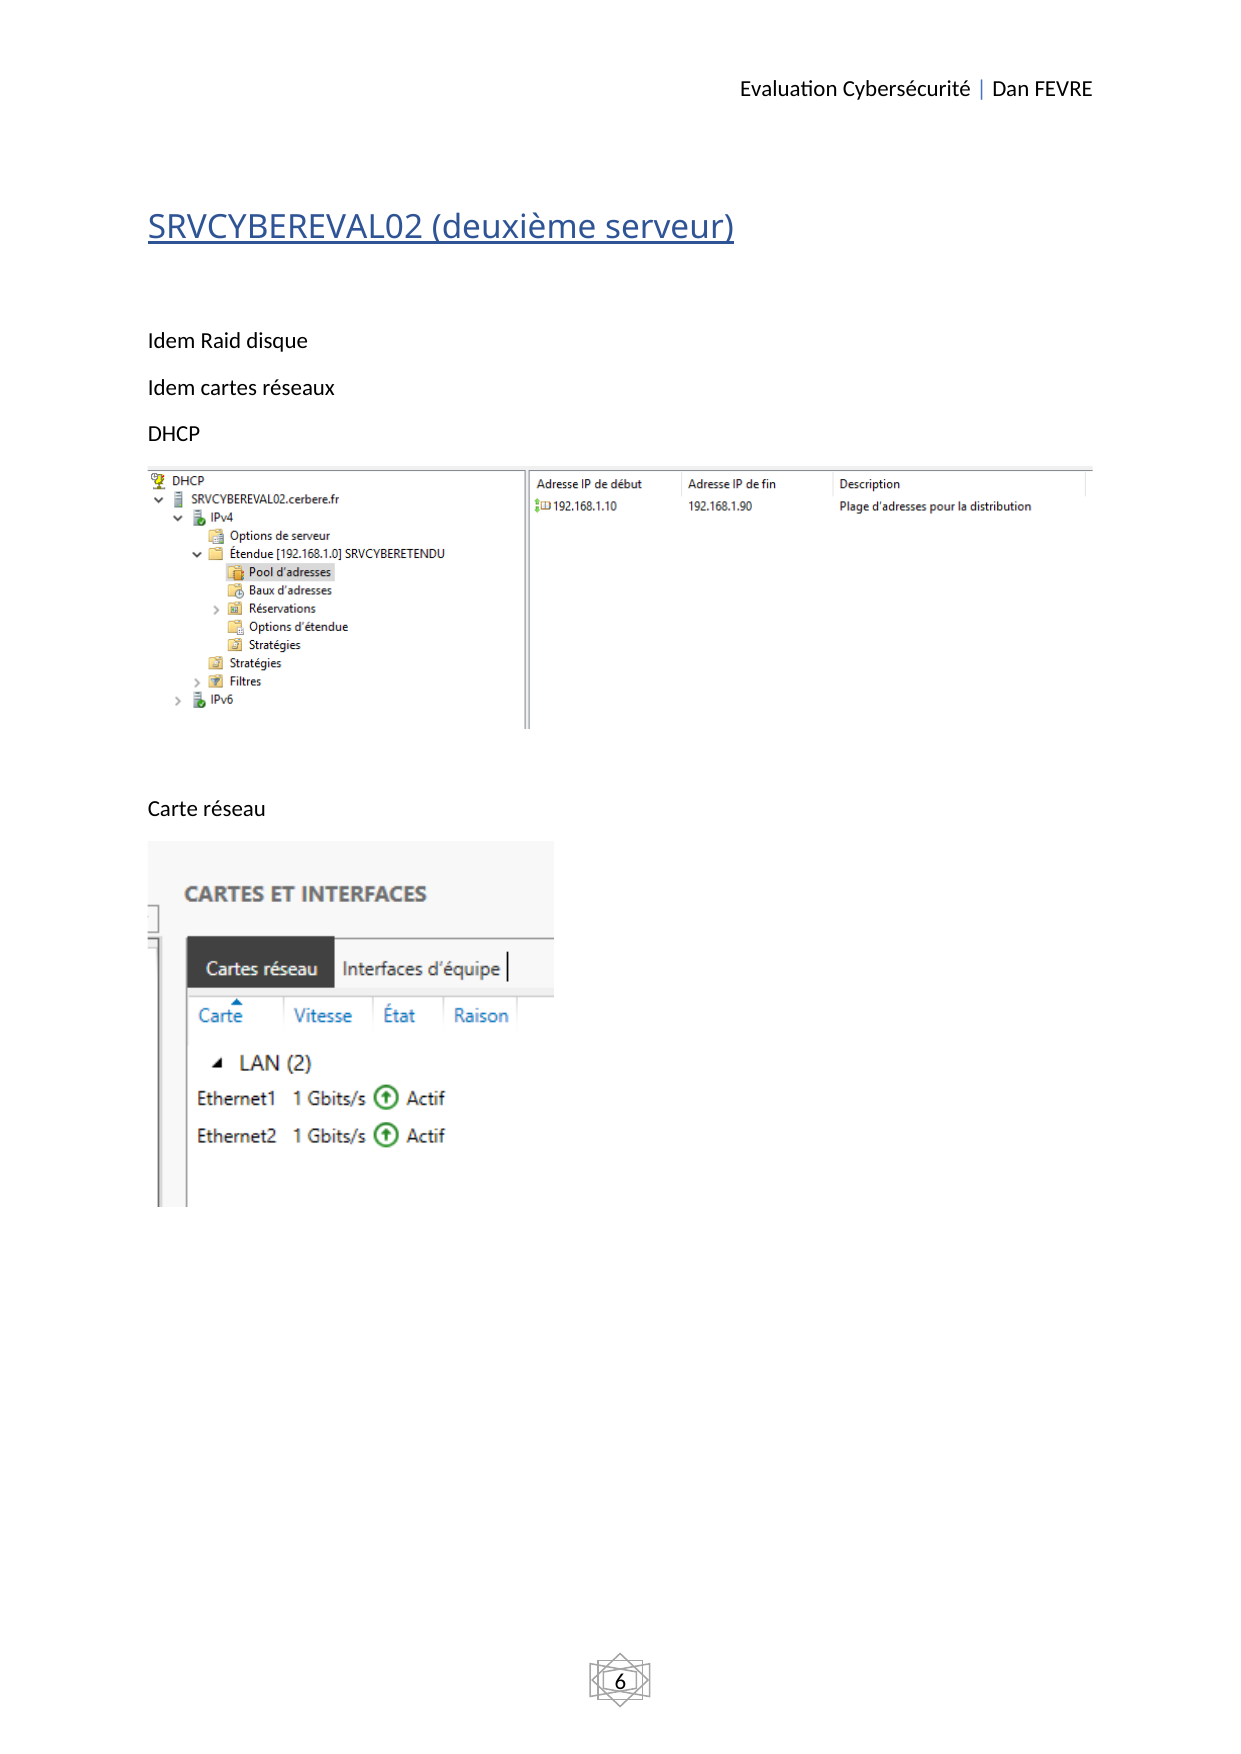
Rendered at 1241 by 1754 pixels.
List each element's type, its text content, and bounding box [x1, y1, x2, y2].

picture [147, 841, 554, 1207]
text Idem Raid disque [148, 326, 1093, 354]
picture [147, 466, 1093, 729]
text Idem cartes réseaux [148, 373, 1093, 401]
text Carte réseau [148, 794, 1093, 822]
text DHCP [148, 419, 1093, 447]
text SRVCYBEREVAL02 (deuxième serveur) [148, 203, 1093, 248]
